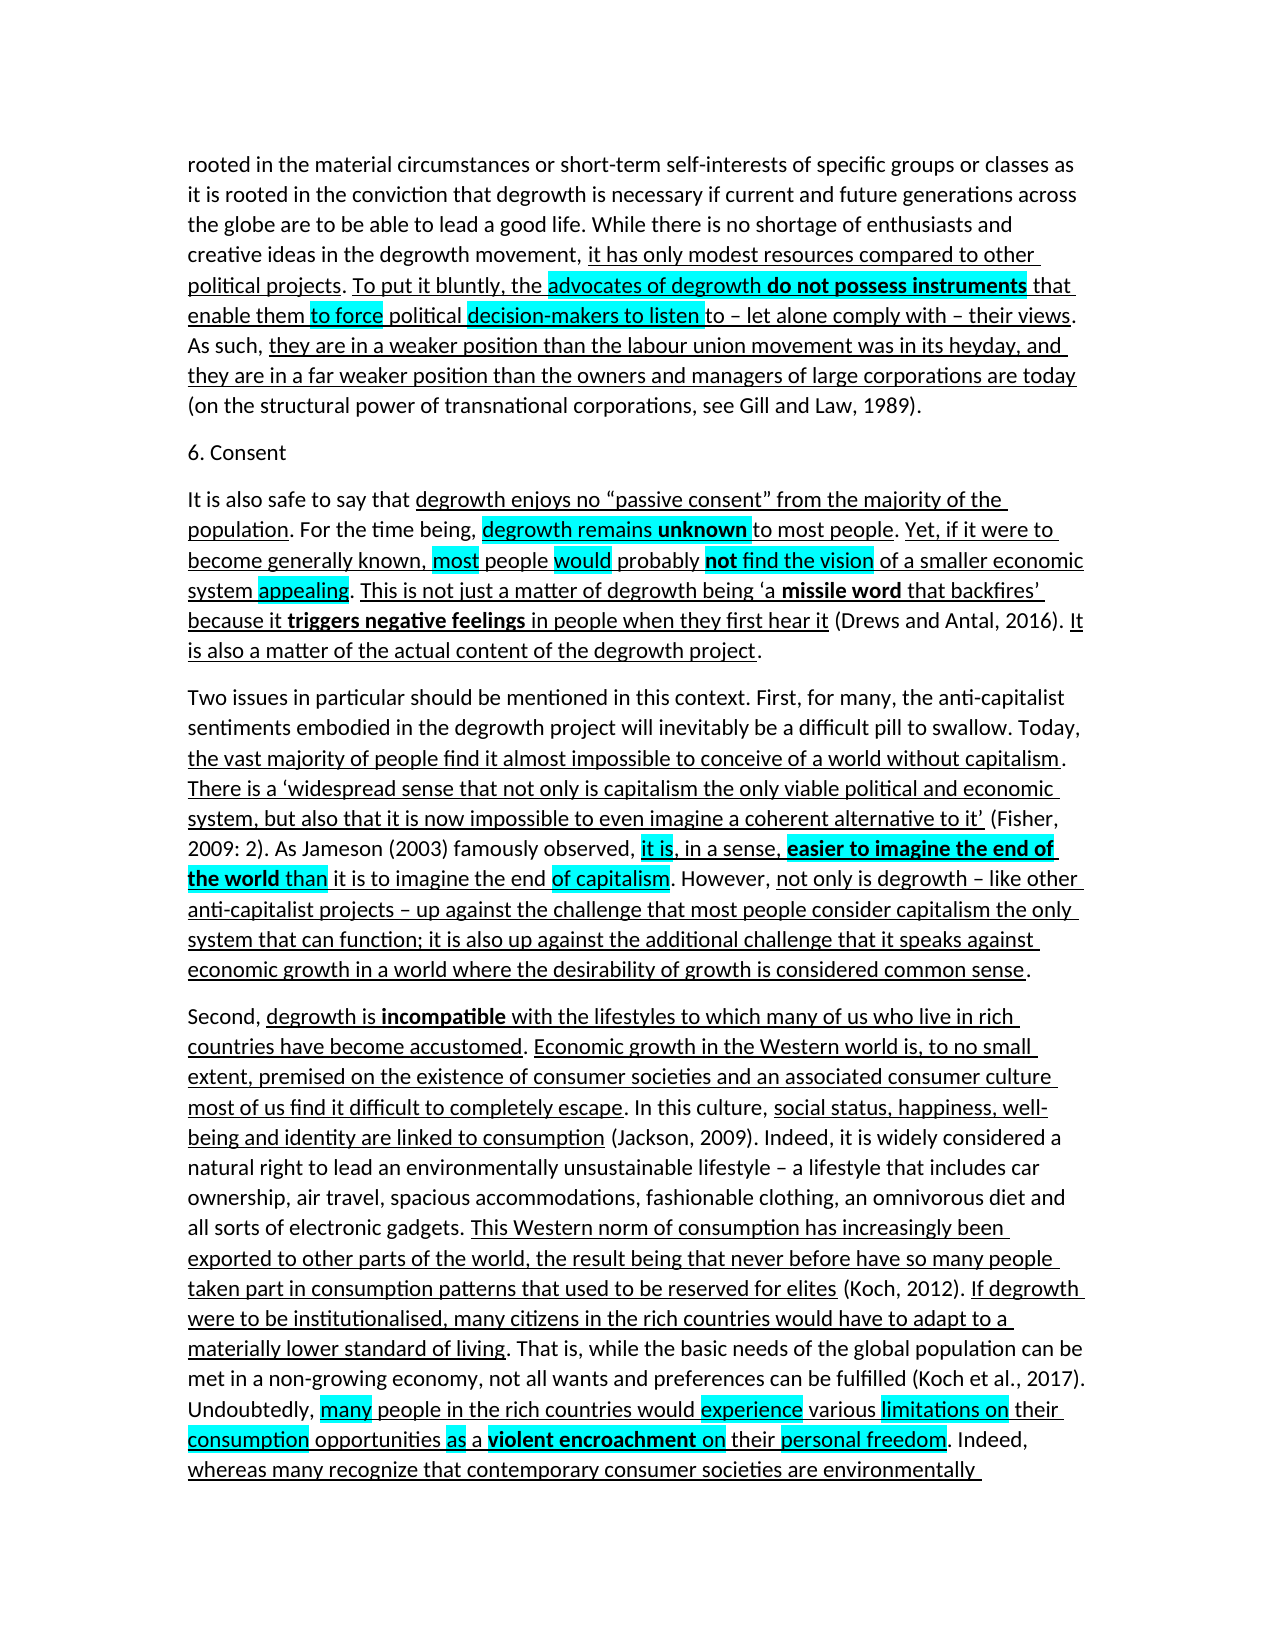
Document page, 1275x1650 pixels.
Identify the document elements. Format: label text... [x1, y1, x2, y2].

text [187, 1002, 1087, 1483]
text Two issues in particular should be mentioned in this context. First, for many, the anti-capitalist sentiments embodied in the degrowth project will inevitably be a difficult pill to swallow. Today, the vast majority of people find it almost impossible to conceive of a world without capitalism. There is a ‘widespread sense that not only is capitalism the only viable political and economic system, but also that it is now impossible to even imagine a coherent alternative to it’ (Fisher, 2009: 2). As Jameson (2003) famously observed, it is, in a sense, easier to imagine the end of the world than it is to imagine the end of capitalism. However, not only is degrowth – like other anti-capitalist projects – up against the challenge that most people consider capitalism the only system that can function; it is also up against the additional challenge that it speaks against economic growth in a world where the desirability of growth is considered common sense. [187, 683, 1087, 983]
text 6. Consent [187, 438, 1087, 467]
text It is also safe to say that degrowth enjoys no “passive consent” from the majority of the population. For the time being, degrowth remains unknown to most people. Yet, if it were to become generally known, most people would probably not find the vision of a smaller economic system appealing. This is not just a matter of degrowth being ‘a missile word that backfires’ because it triggers negative feelings in people when they first hear it (Drews and Antal, 2016). It is also a matter of the actual content of the degrowth project. [187, 485, 1087, 664]
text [187, 150, 1087, 420]
